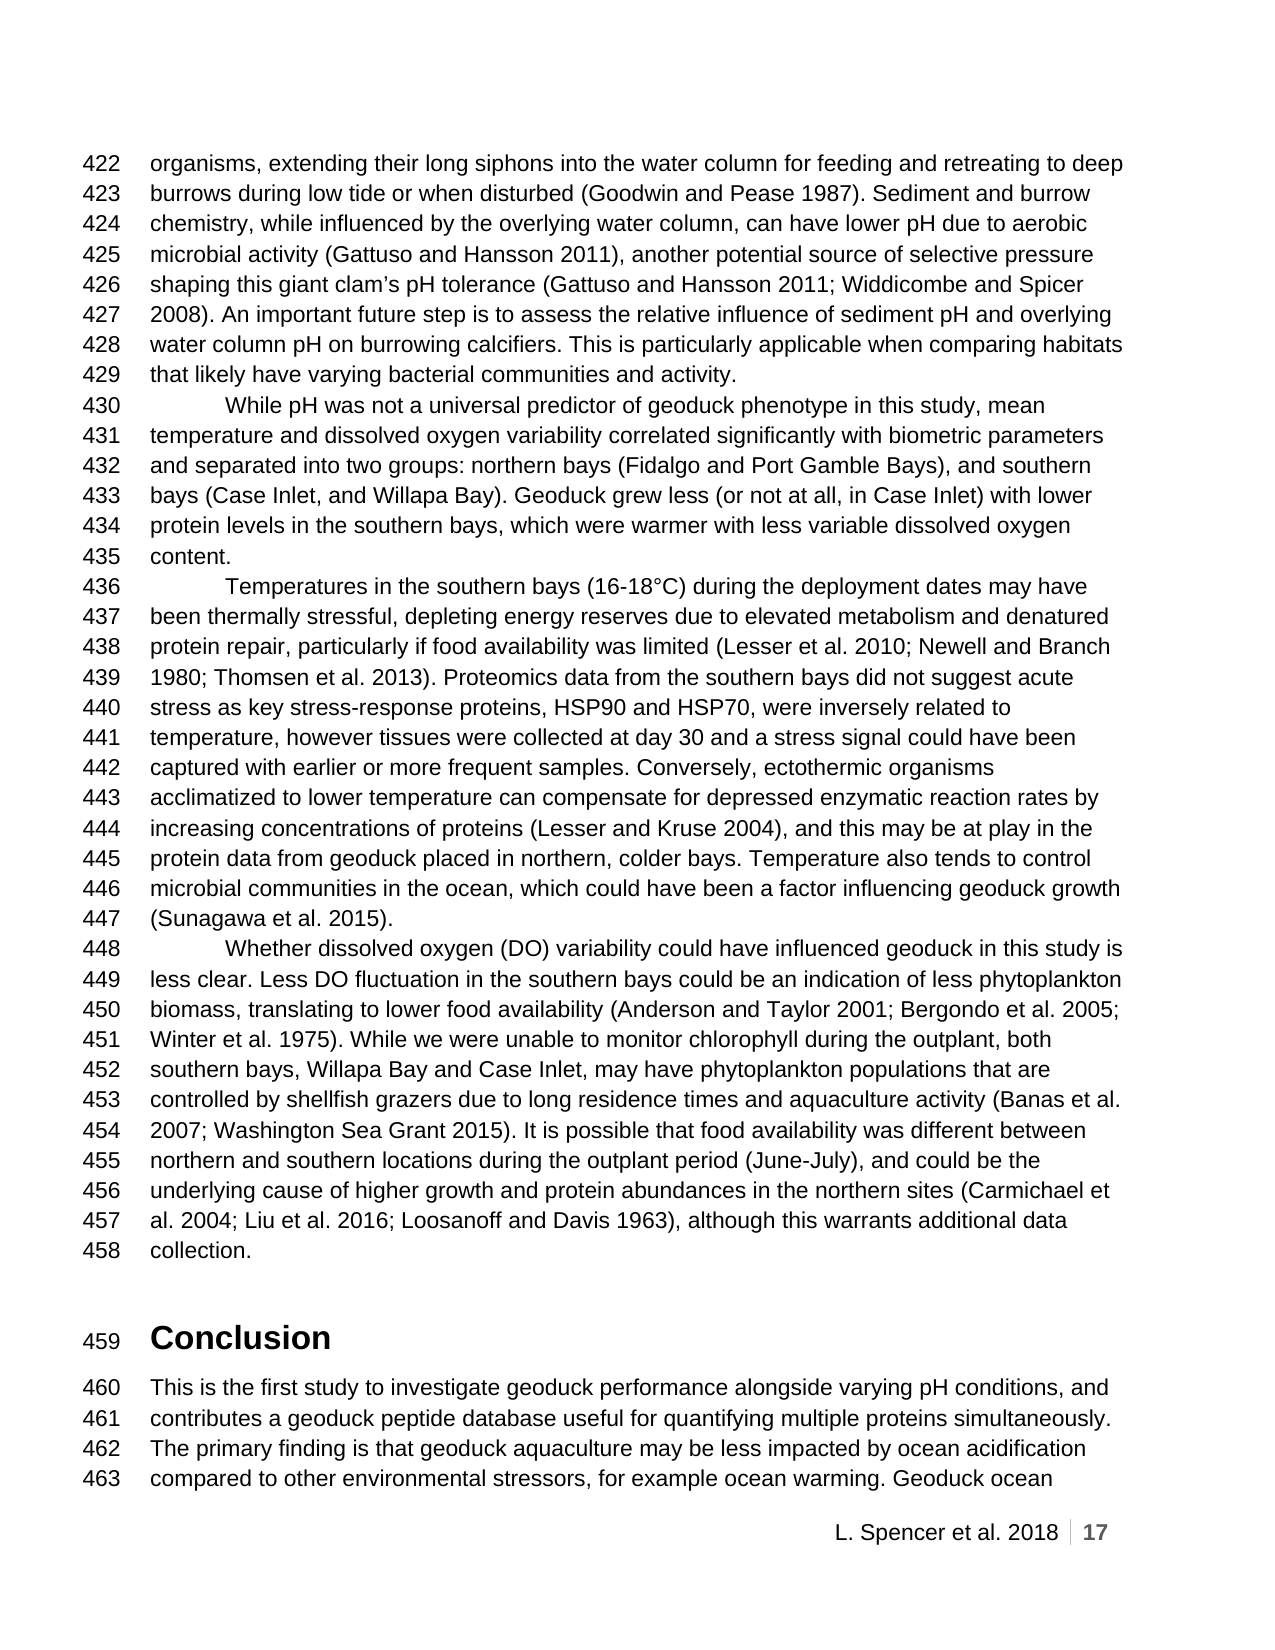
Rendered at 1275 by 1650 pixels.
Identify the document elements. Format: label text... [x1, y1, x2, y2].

text Temperatures in the southern bays (16-18°C) during the deployment dates may have been thermally stressful, depleting energy reserves due to elevated metabolism and denatured protein repair, particularly if food availability was limited (Lesser et al. 2010; Newell and Branch 1980; Thomsen et al. 2013). Proteomics data from the southern bays did not suggest acute stress as key stress-response proteins, HSP90 and HSP70, were inversely related to temperature, however tissues were collected at day 30 and a stress signal could have been captured with earlier or more frequent samples. Conversely, ectothermic organisms acclimatized to lower temperature can compensate for depressed enzymatic reaction rates by increasing concentrations of proteins (Lesser and Kruse 2004), and this may be at play in the protein data from geoduck placed in northern, colder bays. Temperature also tends to control microbial communities in the ocean, which could have been a factor influencing geoduck growth (Sunagawa et al. 2015). [150, 573, 1125, 932]
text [150, 150, 1125, 388]
subtitle Conclusion [150, 1318, 1125, 1356]
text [150, 1374, 1125, 1491]
text While pH was not a universal predictor of geoduck phenotype in this study, mean temperature and dissolved oxygen variability correlated significantly with biometric parameters and separated into two groups: northern bays (Fidalgo and Port Gamble Bays), and southern bays (Case Inlet, and Willapa Bay). Geoduck grew less (or not at all, in Case Inlet) with lower protein levels in the southern bays, which were warmer with less variable dissolved oxygen content. [150, 392, 1125, 569]
text Whether dissolved oxygen (DO) variability could have influenced geoduck in this study is less clear. Less DO fluctuation in the southern bays could be an indication of less phytoplankton biomass, translating to lower food availability (Anderson and Taylor 2001; Bergondo et al. 2005; Winter et al. 1975). While we were unable to monitor chlorophyll during the outplant, both southern bays, Willapa Bay and Case Inlet, may have phytoplankton populations that are controlled by shellfish grazers due to long residence times and aquaculture activity (Banas et al. 2007; Washington Sea Grant 2015). It is possible that food availability was different between northern and southern locations during the outplant period (June-July), and could be the underlying cause of higher growth and protein abundances in the northern sites (Carmichael et al. 2004; Liu et al. 2016; Loosanoff and Davis 1963), although this warrants additional data collection. [150, 935, 1125, 1264]
